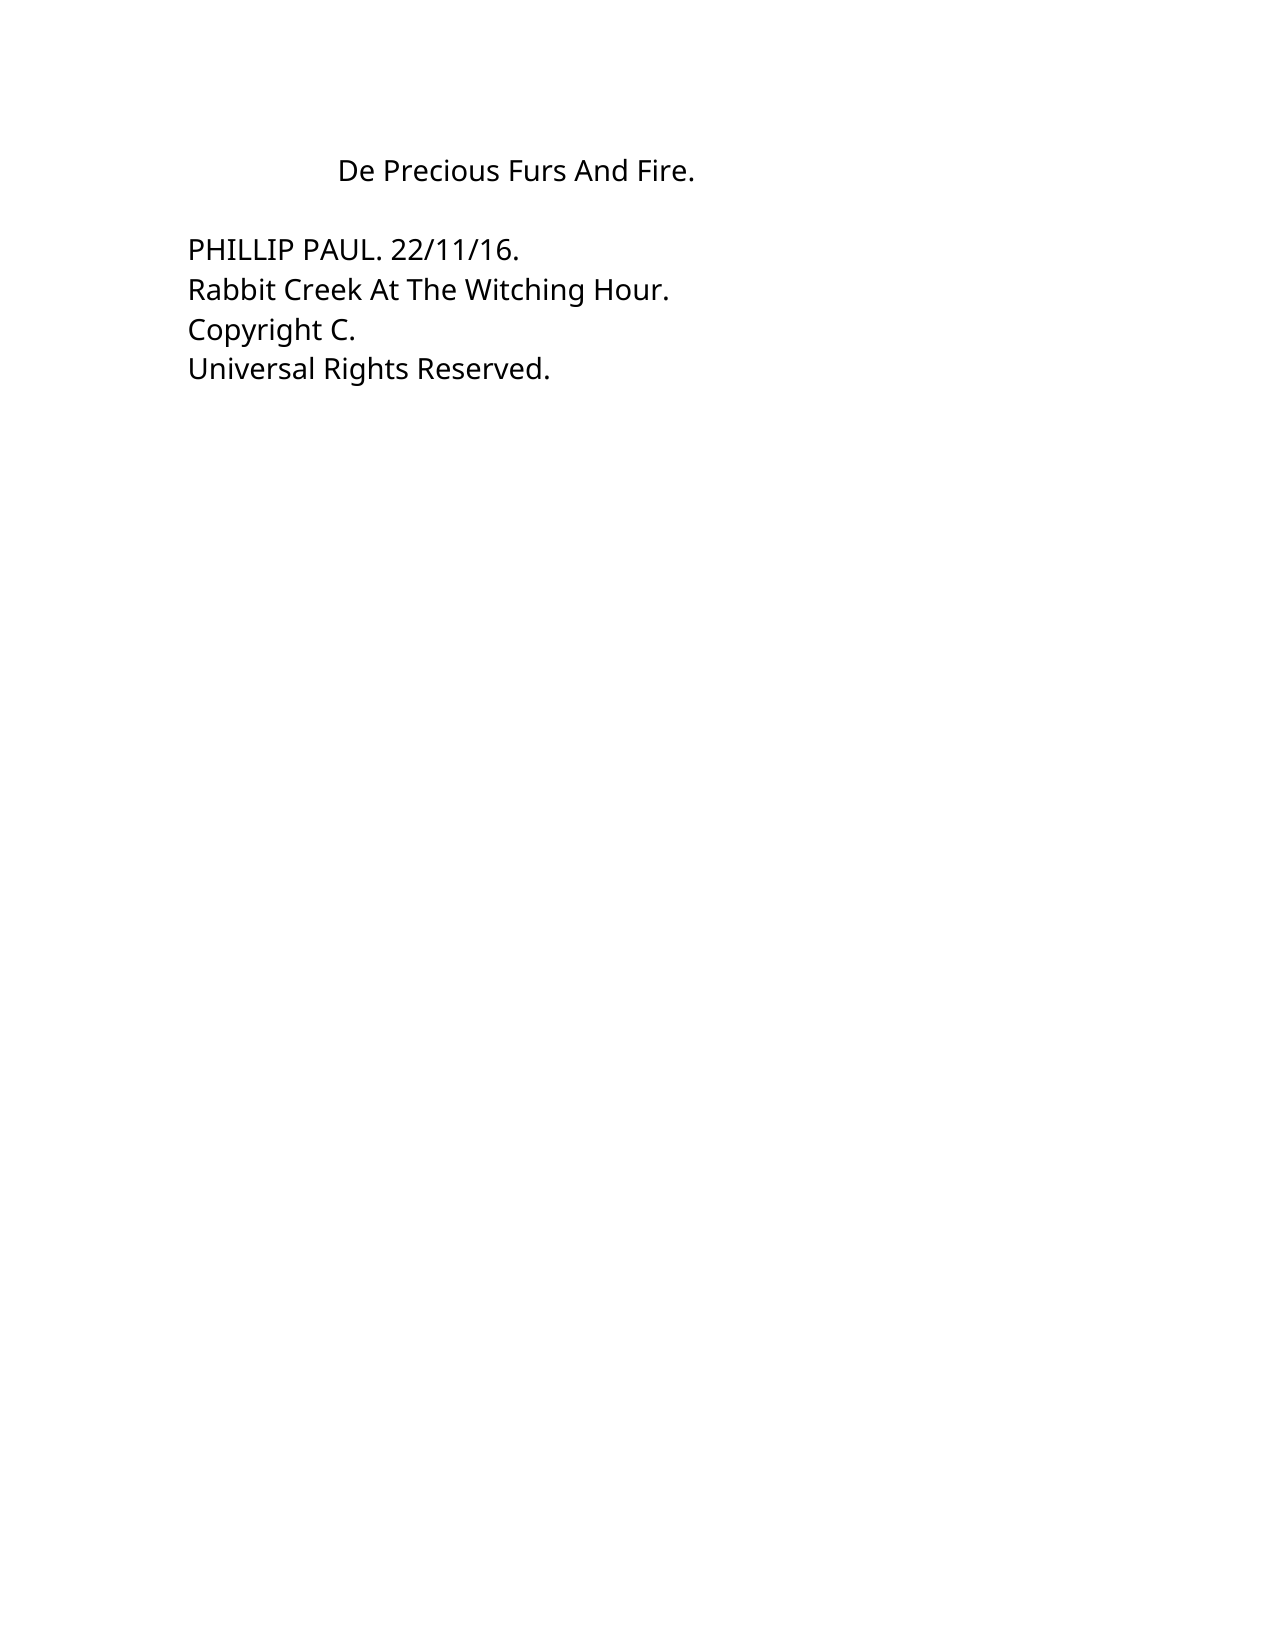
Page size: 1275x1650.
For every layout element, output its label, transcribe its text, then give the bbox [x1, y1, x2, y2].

text Copyright C. [187, 309, 1087, 348]
text Universal Rights Reserved. [187, 348, 1087, 388]
text PHILLIP PAUL. 22/11/16. [187, 229, 1087, 269]
text De Precious Furs And Fire. [262, 150, 1087, 190]
text Rabbit Creek At The Witching Hour. [187, 269, 1087, 309]
